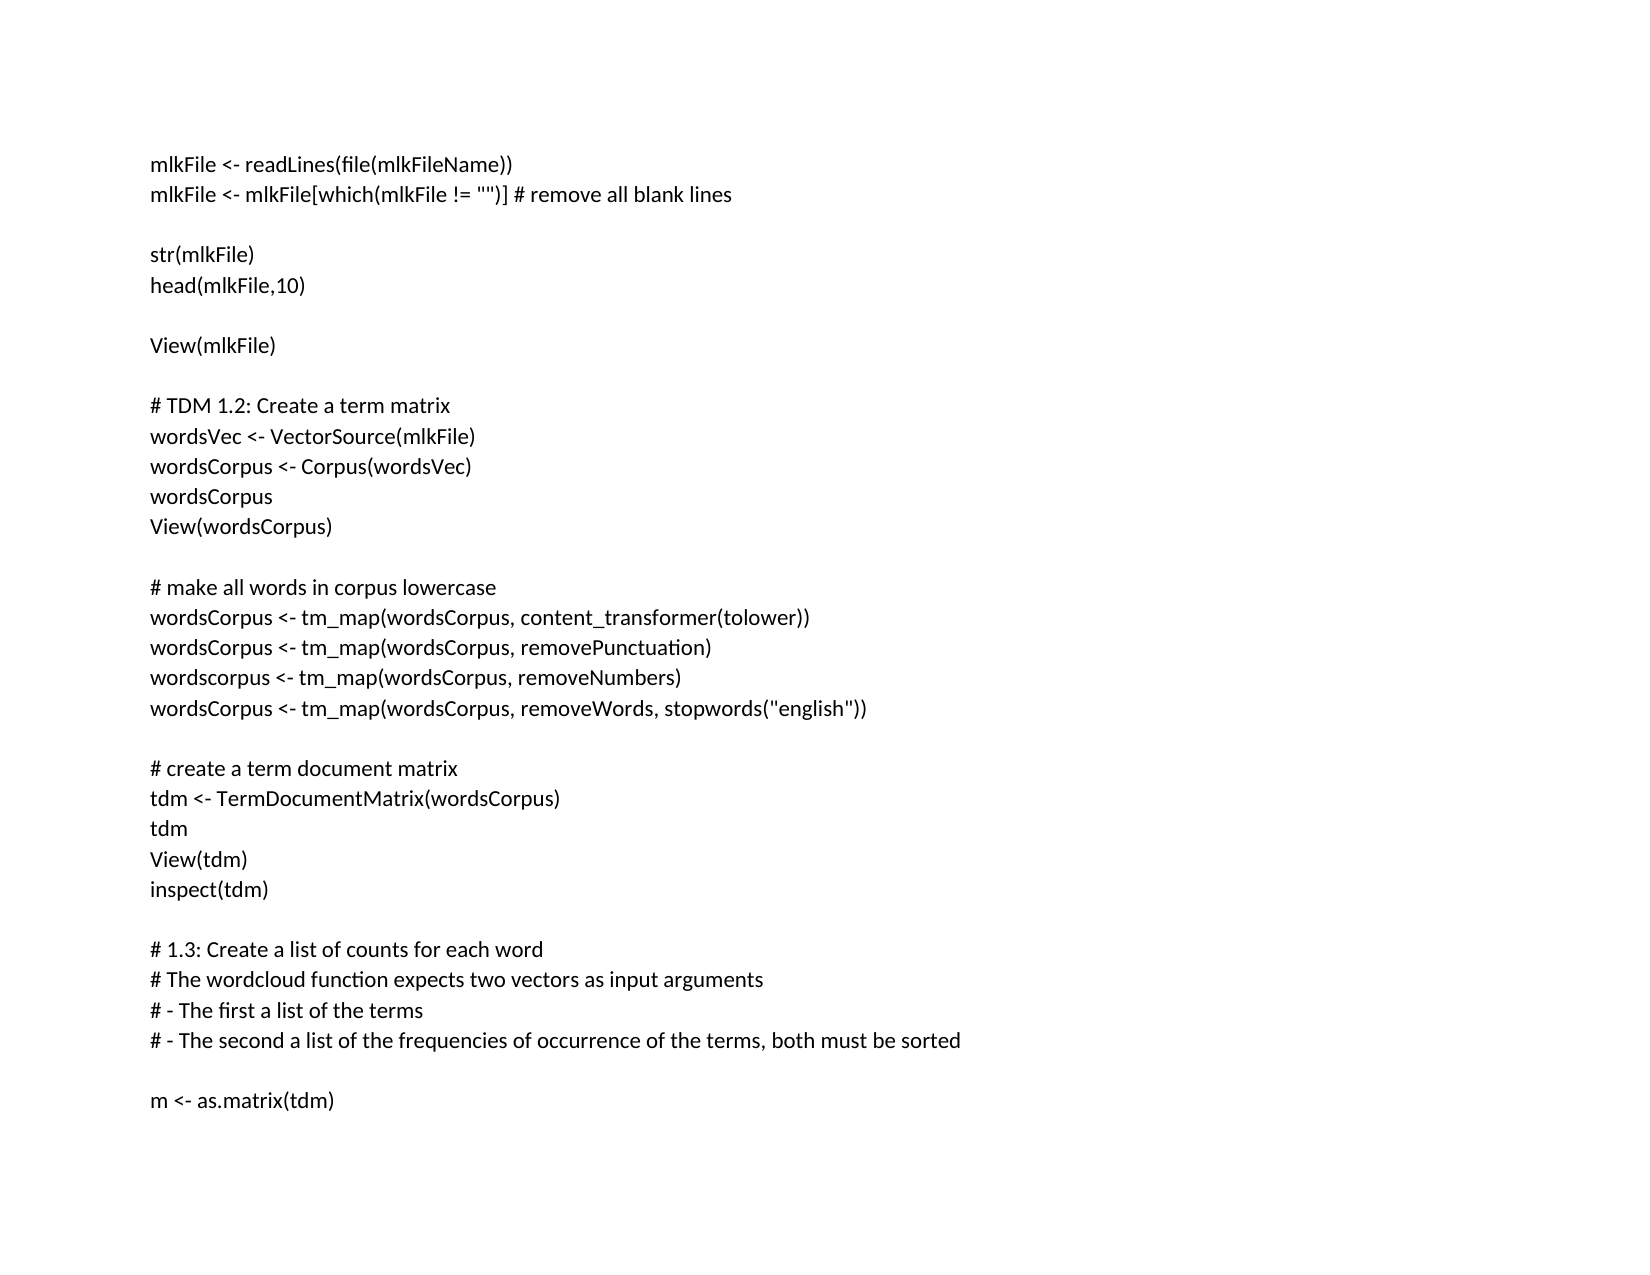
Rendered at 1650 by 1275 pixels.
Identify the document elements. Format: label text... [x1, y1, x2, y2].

text # The wordcloud function expects two vectors as input arguments [150, 966, 1500, 994]
text wordscorpus <- tm_map(wordsCorpus, removeNumbers) [150, 663, 1500, 692]
text str(mlkFile) [150, 241, 1500, 269]
text # 1.3: Create a list of counts for each word [150, 935, 1500, 963]
text # create a term document matrix [150, 754, 1500, 782]
text inspect(tdm) [150, 875, 1500, 903]
text # make all words in corpus lowercase [150, 573, 1500, 601]
text wordsCorpus [150, 482, 1500, 510]
text # - The second a list of the frequencies of occurrence of the terms, both must be sorted [150, 1026, 1500, 1054]
text tdm <- TermDocumentMatrix(wordsCorpus) [150, 784, 1500, 812]
text mlkFile <- readLines(file(mlkFileName)) [150, 150, 1500, 178]
text View(wordsCorpus) [150, 512, 1500, 541]
text View(mlkFile) [150, 331, 1500, 359]
text wordsCorpus <- tm_map(wordsCorpus, content_transformer(tolower)) [150, 603, 1500, 631]
text head(mlkFile,10) [150, 271, 1500, 299]
text # TDM 1.2: Create a term matrix [150, 392, 1500, 420]
text wordsCorpus <- tm_map(wordsCorpus, removeWords, stopwords("english")) [150, 694, 1500, 722]
text wordsCorpus <- tm_map(wordsCorpus, removePunctuation) [150, 633, 1500, 661]
text m <- as.matrix(tdm) [150, 1086, 1500, 1114]
text tdm [150, 814, 1500, 843]
text mlkFile <- mlkFile[which(mlkFile != "")] # remove all blank lines [150, 180, 1500, 208]
text # - The first a list of the terms [150, 996, 1500, 1024]
text View(tdm) [150, 845, 1500, 873]
text wordsVec <- VectorSource(mlkFile) [150, 422, 1500, 450]
text wordsCorpus <- Corpus(wordsVec) [150, 452, 1500, 480]
